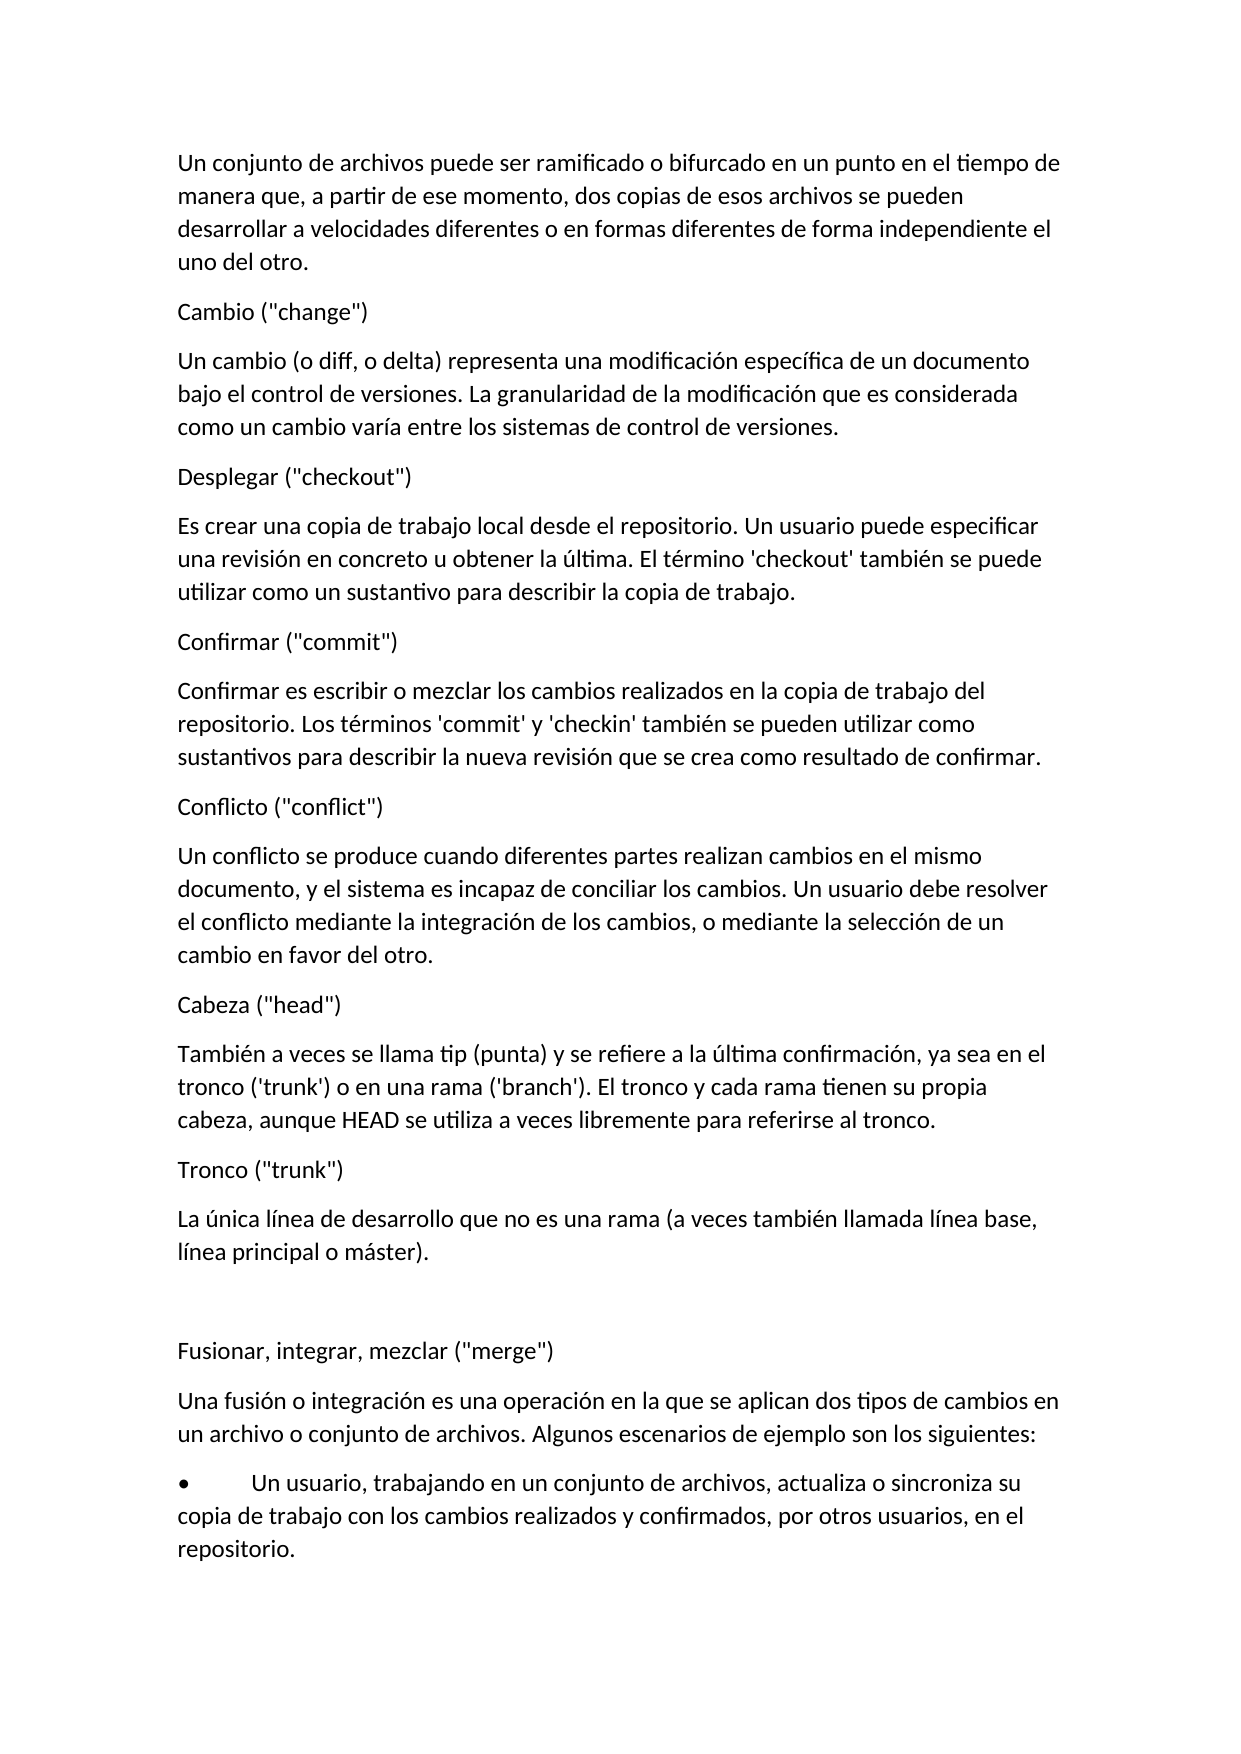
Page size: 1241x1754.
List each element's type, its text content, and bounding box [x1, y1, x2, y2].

text Tronco ("trunk") [177, 1154, 1063, 1184]
text Confirmar ("commit") [177, 626, 1063, 656]
text También a veces se llama tip (punta) y se refiere a la última confirmación, ya sea en el tronco ('trunk') o en una rama ('branch'). El tronco y cada rama tienen su propia cabeza, aunque HEAD se utiliza a veces libremente para referirse al tronco. [177, 1038, 1063, 1135]
text Cabeza ("head") [177, 989, 1063, 1019]
text • Un usuario, trabajando en un conjunto de archivos, actualiza o sincroniza su copia de trabajo con los cambios realizados y confirmados, por otros usuarios, en el repositorio. [177, 1468, 1063, 1564]
text Un cambio (o diff, o delta) representa una modificación específica de un documento bajo el control de versiones. La granularidad de la modificación que es considerada como un cambio varía entre los sistemas de control de versiones. [177, 346, 1063, 442]
text Desplegar ("checkout") [177, 461, 1063, 491]
text Cambio ("change") [177, 296, 1063, 326]
text Fusionar, integrar, mezclar ("merge") [177, 1336, 1063, 1366]
text Un conjunto de archivos puede ser ramificado o bifurcado en un punto en el tiempo de manera que, a partir de ese momento, dos copias de esos archivos se pueden desarrollar a velocidades diferentes o en formas diferentes de forma independiente el uno del otro. [177, 148, 1063, 277]
text Un conflicto se produce cuando diferentes partes realizan cambios en el mismo documento, y el sistema es incapaz de conciliar los cambios. Un usuario debe resolver el conflicto mediante la integración de los cambios, o mediante la selección de un cambio en favor del otro. [177, 841, 1063, 970]
text Conflicto ("conflict") [177, 791, 1063, 821]
text Una fusión o integración es una operación en la que se aplican dos tipos de cambios en un archivo o conjunto de archivos. Algunos escenarios de ejemplo son los siguientes: [177, 1385, 1063, 1448]
text Confirmar es escribir o mezclar los cambios realizados en la copia de trabajo del repositorio. Los términos 'commit' y 'checkin' también se pueden utilizar como sustantivos para describir la nueva revisión que se crea como resultado de confirmar. [177, 676, 1063, 772]
text Es crear una copia de trabajo local desde el repositorio. Un usuario puede especificar una revisión en concreto u obtener la última. El término 'checkout' también se puede utilizar como un sustantivo para describir la copia de trabajo. [177, 511, 1063, 607]
text La única línea de desarrollo que no es una rama (a veces también llamada línea base, línea principal o máster). [177, 1203, 1063, 1267]
